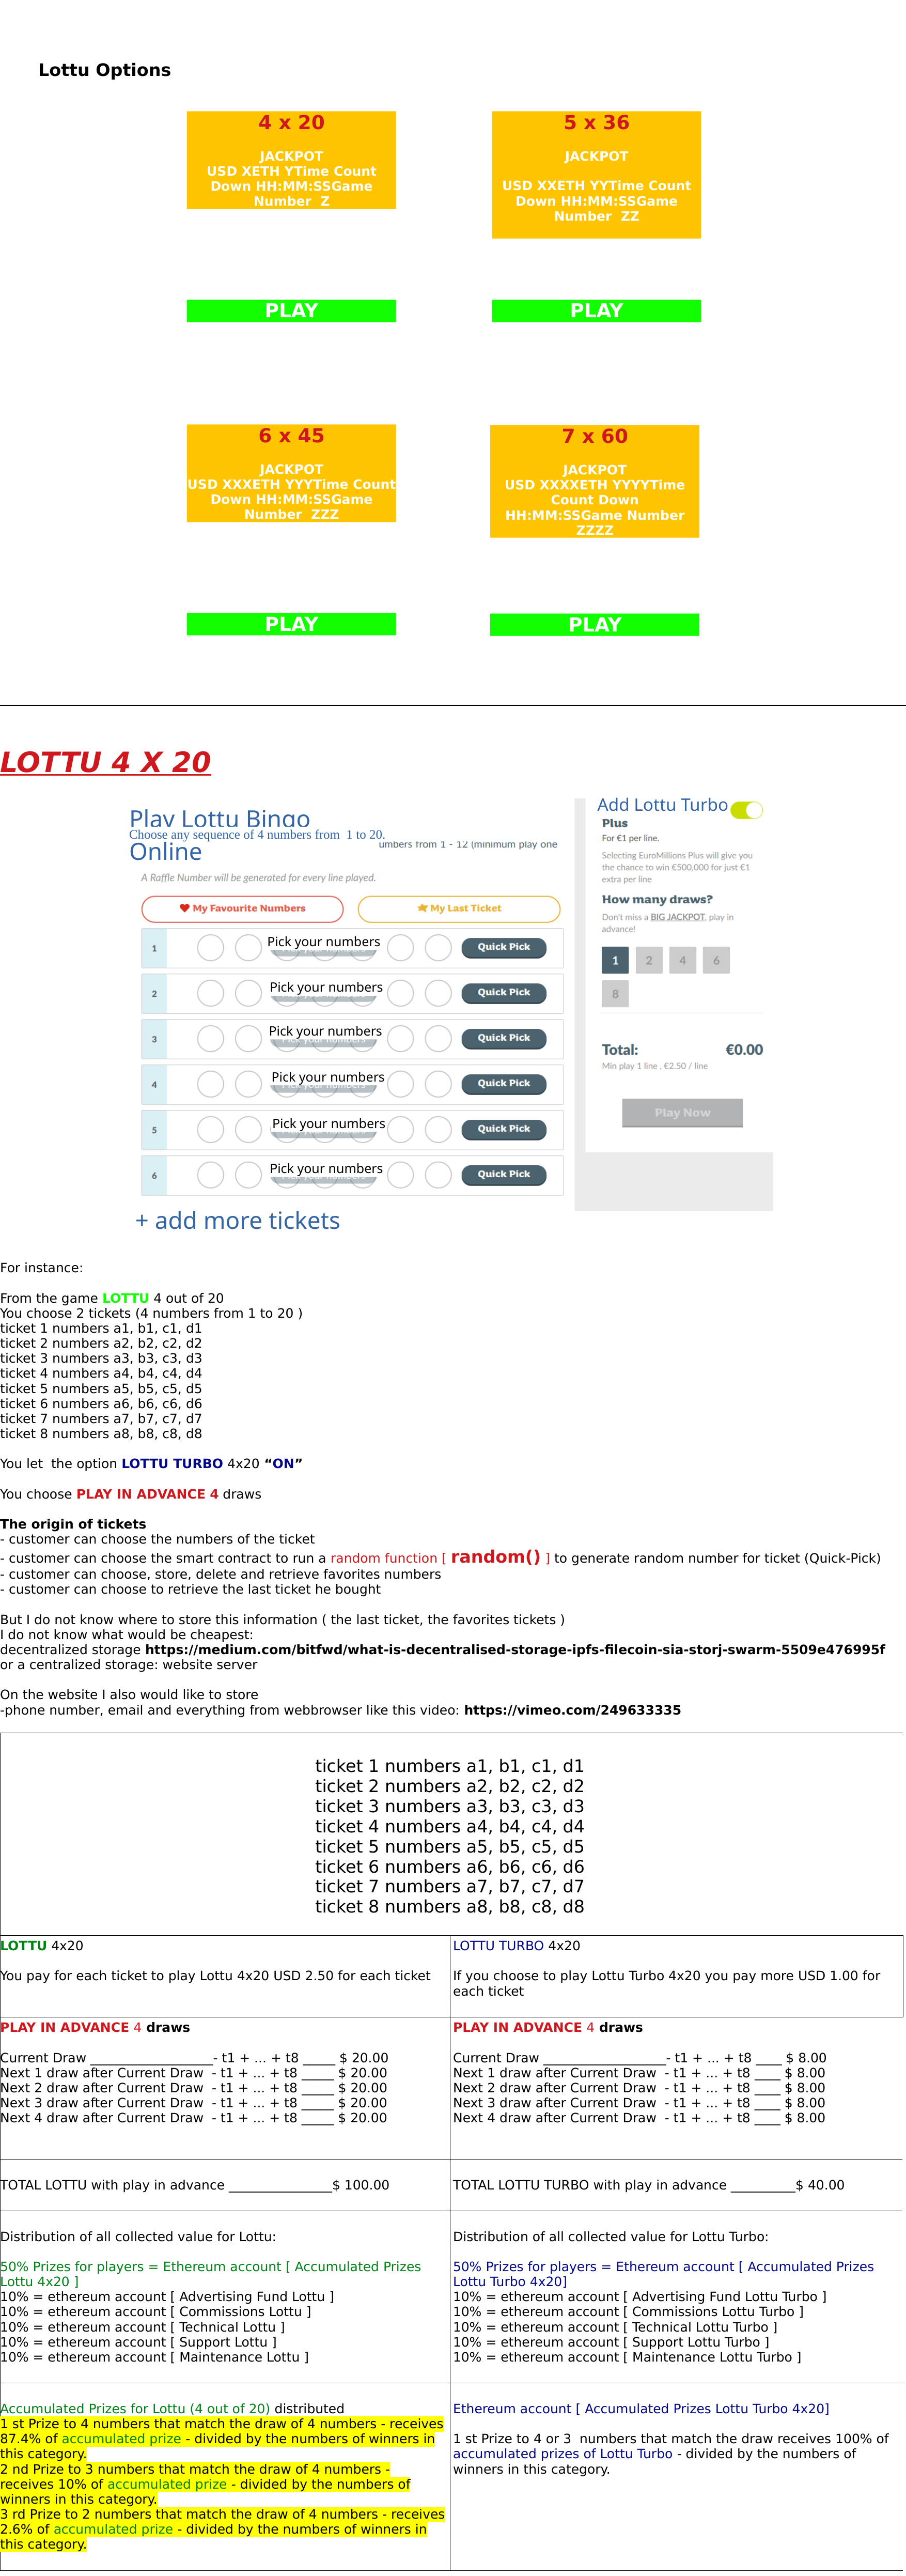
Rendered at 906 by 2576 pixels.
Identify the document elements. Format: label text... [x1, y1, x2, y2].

text From the game LOTTU 4 out of 20 [0, 1291, 906, 1306]
text You let the option LOTTU TURBO 4x20 “ON” [0, 1456, 906, 1472]
text LOTTU 4 X 20 [0, 746, 906, 779]
table_cell Ethereum account [ Accumulated Prizes Lottu Turbo 4x20] 1 st Prize to 4 or 3 numbers that match the draw receives 100% of accumulated prizes of Lottu Turbo - divided by the numbers of winners in this category. [450, 2383, 903, 2570]
text ticket 5 numbers a5, b5, c5, d5 [0, 1381, 906, 1396]
text ticket 8 numbers a8, b8, c8, d8 [0, 1426, 906, 1441]
text ticket 6 numbers a6, b6, c6, d6 [0, 1396, 906, 1411]
text ticket 4 numbers a4, b4, c4, d4 [0, 1366, 906, 1381]
table_cell PLAY IN ADVANCE 4 draws Current Draw ___________________- t1 + ... + t8 ____ $ 8.00 Next 1 draw after Current Draw - t1 + ... + t8 ____ $ 8.00 Next 2 draw after Current Draw - t1 + ... + t8 ____ $ 8.00 Next 3 draw after Current Draw - t1 + ... + t8 ____ $ 8.00 Next 4 draw after Current Draw - t1 + ... + t8 ____ $ 8.00 [450, 2017, 903, 2159]
text ticket 1 numbers a1, b1, c1, d1 [0, 1321, 906, 1336]
text - customer can choose, store, delete and retrieve favorites numbers [0, 1567, 906, 1582]
text - customer can choose the numbers of the ticket [0, 1532, 906, 1547]
text But I do not know where to store this information ( the last ticket, the favorites tickets ) [0, 1612, 906, 1627]
table_cell Distribution of all collected value for Lottu Turbo: 50% Prizes for players = Ethereum account [ Accumulated Prizes Lottu Turbo 4x20] 10% = ethereum account [ Advertising Fund Lottu Turbo ] 10% = ethereum account [ Commissions Lottu Turbo ] 10% = ethereum account [ Technical Lottu Turbo ] 10% = ethereum account [ Support Lottu Turbo ] 10% = ethereum account [ Maintenance Lottu Turbo ] [450, 2211, 903, 2383]
text On the website I also would like to store [0, 1688, 906, 1703]
text ticket 2 numbers a2, b2, c2, d2 [0, 1336, 906, 1351]
table_cell LOTTU 4x20 You pay for each ticket to play Lottu 4x20 USD 2.50 for each ticket [1, 1936, 450, 2017]
text You choose 2 tickets (4 numbers from 1 to 20 ) [0, 1306, 906, 1321]
table_cell Distribution of all collected value for Lottu: 50% Prizes for players = Ethereum account [ Accumulated Prizes Lottu 4x20 ] 10% = ethereum account [ Advertising Fund Lottu ] 10% = ethereum account [ Commissions Lottu ] 10% = ethereum account [ Technical Lottu ] 10% = ethereum account [ Support Lottu ] 10% = ethereum account [ Maintenance Lottu ] [1, 2211, 450, 2383]
text I do not know what would be cheapest: decentralized storage https://medium.com/bitfwd/what-is-decentralised-storage-ipfs-filecoin-sia-storj-swarm-5509e476995f [0, 1627, 906, 1657]
text - customer can choose to retrieve the last ticket he bought [0, 1582, 906, 1597]
table_cell TOTAL LOTTU with play in advance ________________$ 100.00 [1, 2159, 450, 2211]
text or a centralized storage: website server [0, 1657, 906, 1673]
text Lottu Options [0, 60, 906, 80]
text You choose PLAY IN ADVANCE 4 draws [0, 1487, 906, 1502]
text The origin of tickets [0, 1517, 906, 1532]
text ticket 3 numbers a3, b3, c3, d3 [0, 1351, 906, 1366]
picture [132, 798, 774, 1211]
text -phone number, email and everything from webbrowser like this video: https://vimeo.com/249633335 [0, 1703, 906, 1718]
table_cell PLAY IN ADVANCE 4 draws Current Draw ___________________- t1 + ... + t8 _____ $ 20.00 Next 1 draw after Current Draw - t1 + ... + t8 _____ $ 20.00 Next 2 draw after Current Draw - t1 + ... + t8 _____ $ 20.00 Next 3 draw after Current Draw - t1 + ... + t8 _____ $ 20.00 Next 4 draw after Current Draw - t1 + ... + t8 _____ $ 20.00 [1, 2017, 450, 2159]
text ticket 7 numbers a7, b7, c7, d7 [0, 1411, 906, 1426]
table_cell TOTAL LOTTU TURBO with play in advance __________$ 40.00 [450, 2159, 903, 2211]
table_cell Accumulated Prizes for Lottu (4 out of 20) distributed 1 st Prize to 4 numbers that match the draw of 4 numbers - receives 87.4% of accumulated prize - divided by the numbers of winners in this category. 2 nd Prize to 3 numbers that match the draw of 4 numbers - receives 10% of accumulated prize - divided by the numbers of winners in this category. 3 rd Prize to 2 numbers that match the draw of 4 numbers - receives 2.6% of accumulated prize - divided by the numbers of winners in this category. [1, 2383, 450, 2570]
table_cell LOTTU TURBO 4x20 If you choose to play Lottu Turbo 4x20 you pay more USD 1.00 for each ticket [450, 1936, 903, 2017]
text - customer can choose the smart contract to run a random function [ random() ] to generate random number for ticket (Quick-Pick) [0, 1547, 906, 1567]
text For instance: [0, 1260, 906, 1275]
